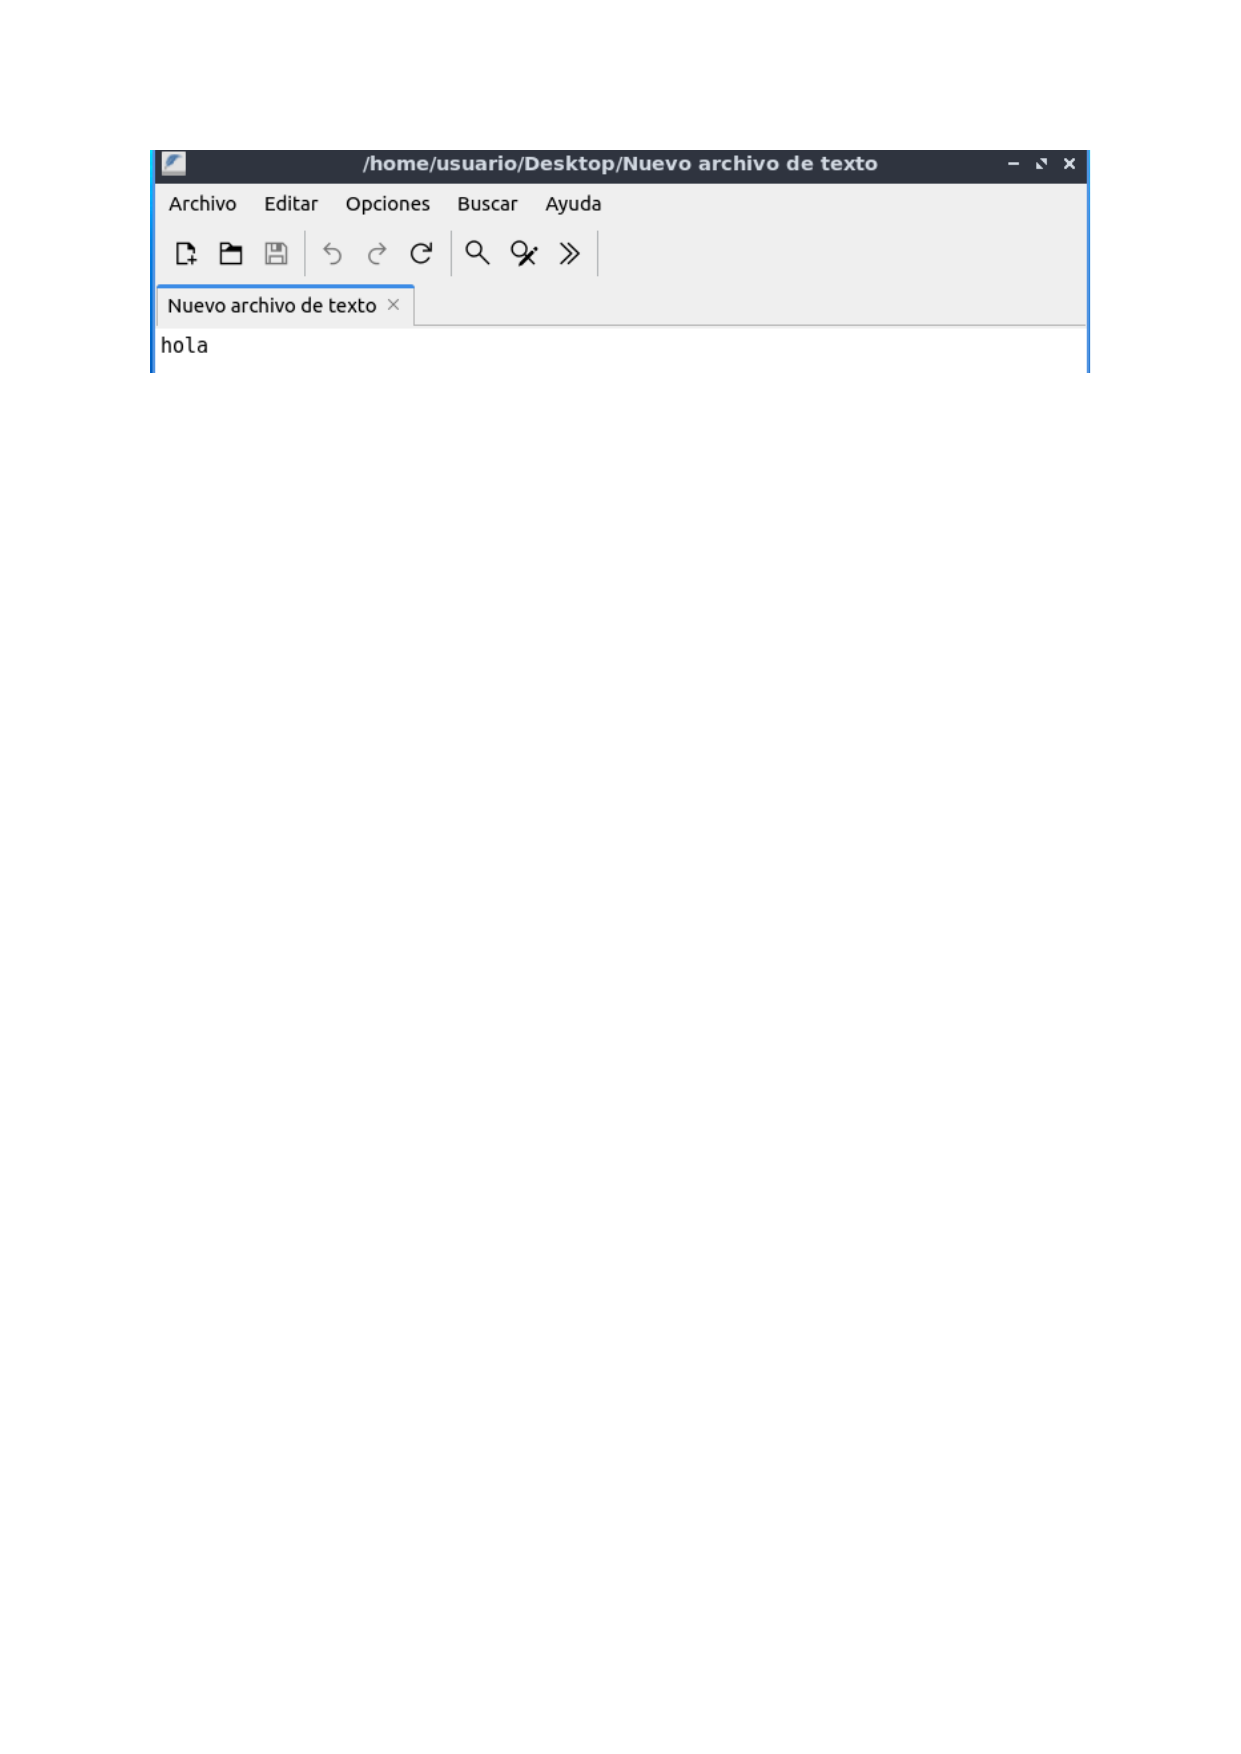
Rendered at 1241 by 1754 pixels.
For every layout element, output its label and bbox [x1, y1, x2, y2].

picture [150, 150, 1091, 373]
